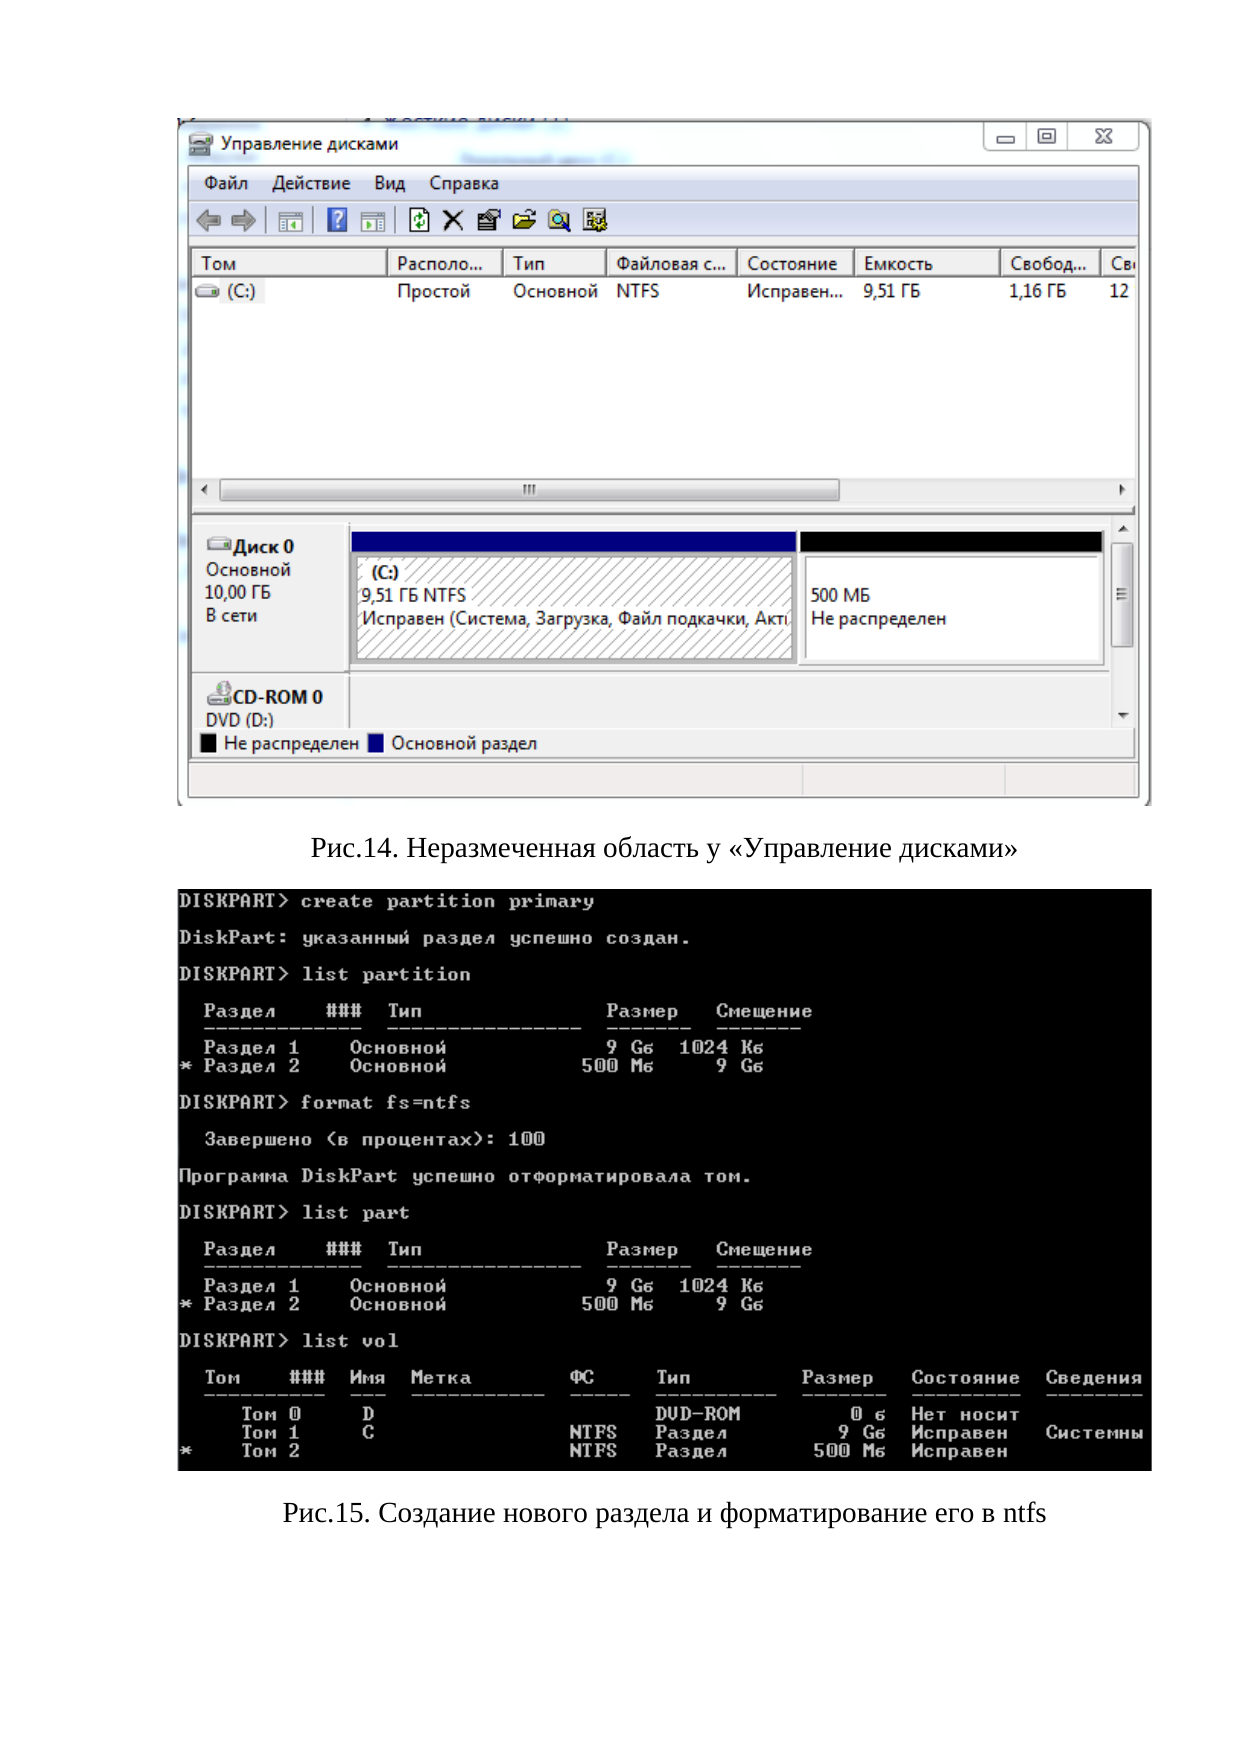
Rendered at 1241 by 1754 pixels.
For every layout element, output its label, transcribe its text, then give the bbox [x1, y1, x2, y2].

text Рис.14. Неразмеченная область у «Управление дисками» [177, 830, 1152, 864]
text Рис.15. Создание нового раздела и форматирование его в ntfs [177, 1496, 1152, 1529]
picture [177, 889, 1152, 1471]
picture [177, 118, 1152, 806]
